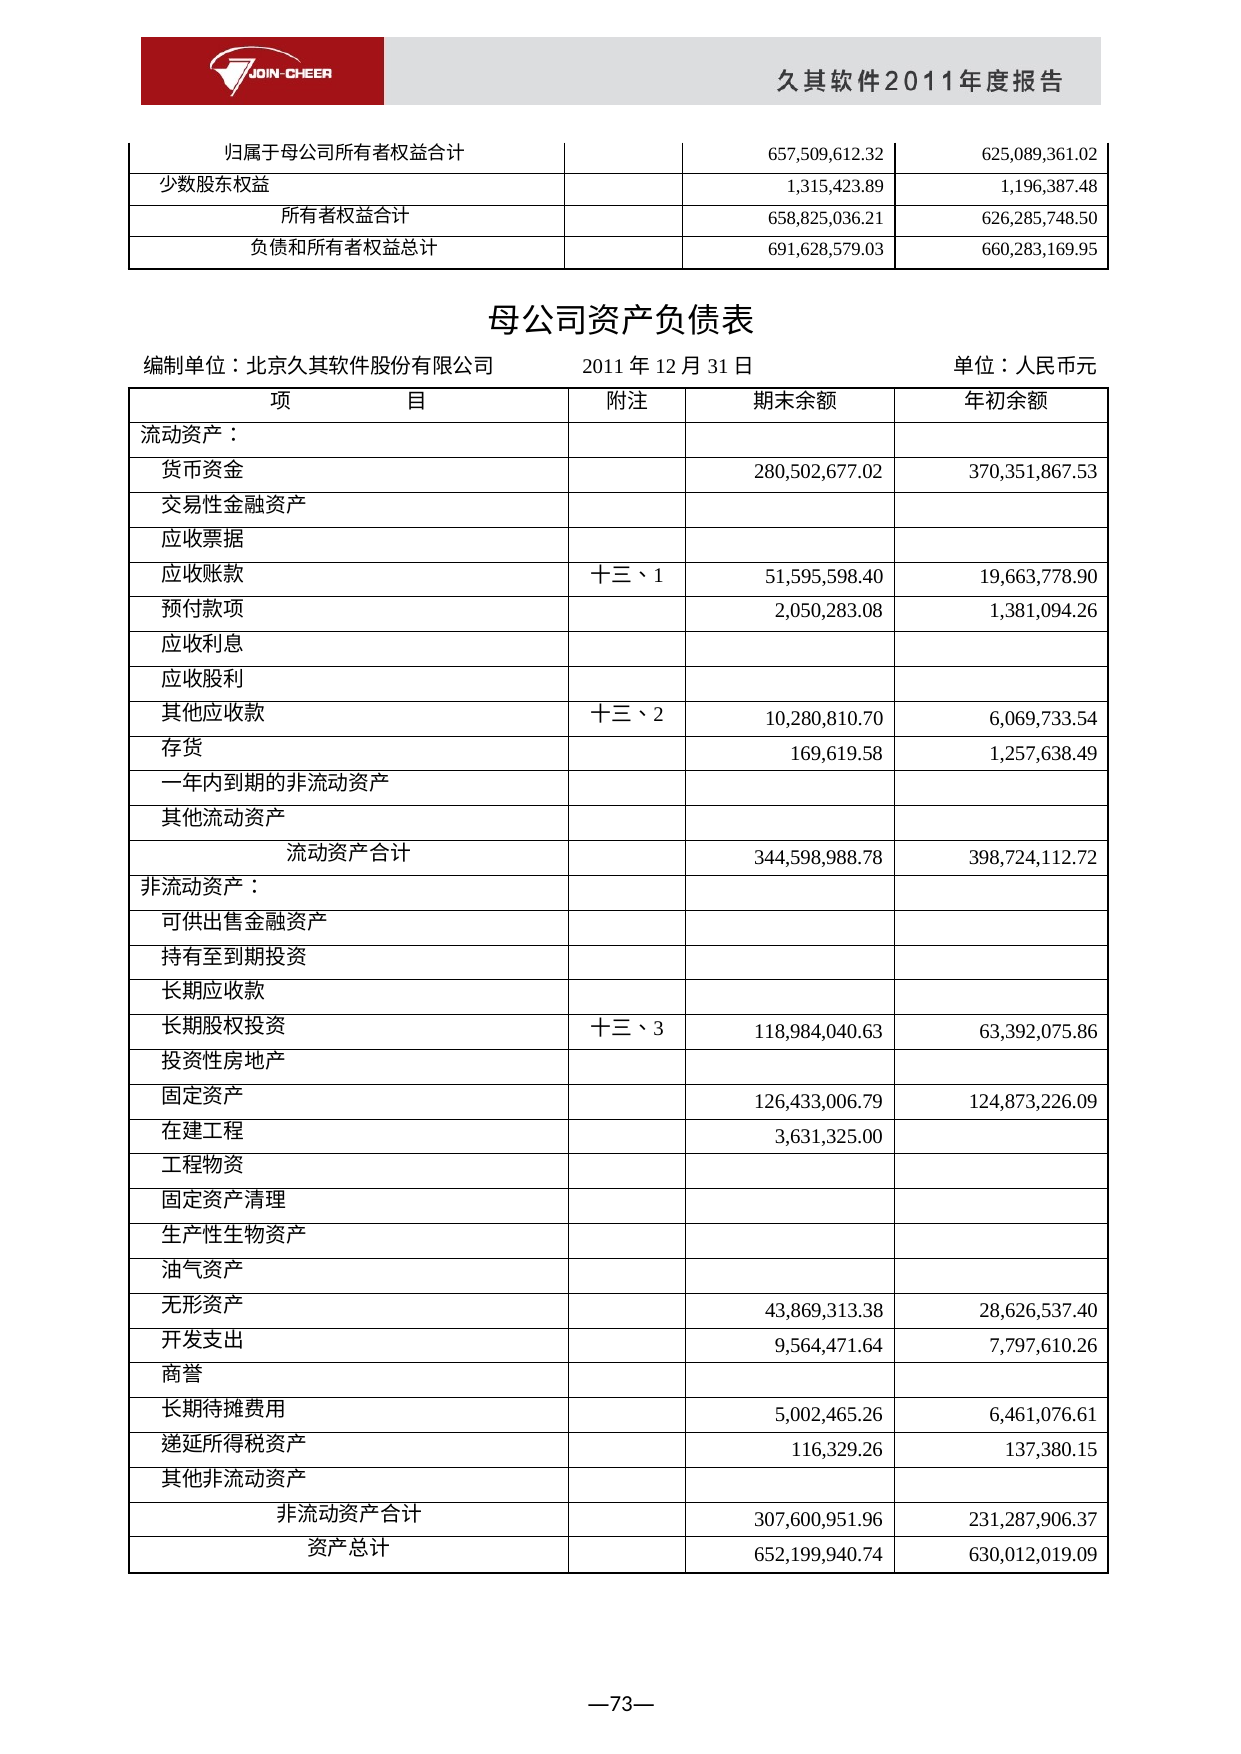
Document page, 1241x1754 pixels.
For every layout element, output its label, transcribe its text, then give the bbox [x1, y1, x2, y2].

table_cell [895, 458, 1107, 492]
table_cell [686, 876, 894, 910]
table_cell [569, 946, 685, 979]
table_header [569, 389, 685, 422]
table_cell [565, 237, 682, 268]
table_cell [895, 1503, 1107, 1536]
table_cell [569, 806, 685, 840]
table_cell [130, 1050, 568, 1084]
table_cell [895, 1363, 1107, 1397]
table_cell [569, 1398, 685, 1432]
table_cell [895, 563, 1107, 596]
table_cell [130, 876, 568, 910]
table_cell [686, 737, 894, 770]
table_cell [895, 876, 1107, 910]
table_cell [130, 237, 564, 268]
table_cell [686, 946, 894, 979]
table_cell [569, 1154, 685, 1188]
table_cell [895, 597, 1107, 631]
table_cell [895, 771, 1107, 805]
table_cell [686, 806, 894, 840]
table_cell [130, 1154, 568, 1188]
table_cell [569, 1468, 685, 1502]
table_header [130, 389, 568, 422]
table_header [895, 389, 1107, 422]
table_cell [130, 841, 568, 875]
subtitle 母公司资产负债表 [120, 297, 1122, 343]
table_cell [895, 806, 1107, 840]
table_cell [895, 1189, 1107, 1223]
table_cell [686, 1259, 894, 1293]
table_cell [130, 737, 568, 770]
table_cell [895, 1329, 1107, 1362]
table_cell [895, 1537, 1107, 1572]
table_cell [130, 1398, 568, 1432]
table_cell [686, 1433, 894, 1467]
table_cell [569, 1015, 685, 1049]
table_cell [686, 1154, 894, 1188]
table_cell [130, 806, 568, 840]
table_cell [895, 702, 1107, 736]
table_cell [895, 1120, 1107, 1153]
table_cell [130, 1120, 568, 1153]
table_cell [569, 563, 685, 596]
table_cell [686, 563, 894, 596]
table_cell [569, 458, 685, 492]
text 编制单位：北京久其软件股份有限公司 2011 年 12 月 31 日 单位：人民币元 [119, 351, 1122, 379]
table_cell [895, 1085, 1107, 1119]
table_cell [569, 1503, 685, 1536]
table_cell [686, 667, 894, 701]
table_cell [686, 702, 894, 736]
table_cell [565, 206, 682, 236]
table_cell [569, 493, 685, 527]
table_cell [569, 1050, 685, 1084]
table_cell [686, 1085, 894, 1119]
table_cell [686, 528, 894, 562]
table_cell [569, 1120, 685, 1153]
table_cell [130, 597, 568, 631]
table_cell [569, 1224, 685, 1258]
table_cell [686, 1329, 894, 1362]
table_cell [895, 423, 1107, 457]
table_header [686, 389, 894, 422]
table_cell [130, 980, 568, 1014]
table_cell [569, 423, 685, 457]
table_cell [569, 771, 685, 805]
picture [141, 37, 1101, 105]
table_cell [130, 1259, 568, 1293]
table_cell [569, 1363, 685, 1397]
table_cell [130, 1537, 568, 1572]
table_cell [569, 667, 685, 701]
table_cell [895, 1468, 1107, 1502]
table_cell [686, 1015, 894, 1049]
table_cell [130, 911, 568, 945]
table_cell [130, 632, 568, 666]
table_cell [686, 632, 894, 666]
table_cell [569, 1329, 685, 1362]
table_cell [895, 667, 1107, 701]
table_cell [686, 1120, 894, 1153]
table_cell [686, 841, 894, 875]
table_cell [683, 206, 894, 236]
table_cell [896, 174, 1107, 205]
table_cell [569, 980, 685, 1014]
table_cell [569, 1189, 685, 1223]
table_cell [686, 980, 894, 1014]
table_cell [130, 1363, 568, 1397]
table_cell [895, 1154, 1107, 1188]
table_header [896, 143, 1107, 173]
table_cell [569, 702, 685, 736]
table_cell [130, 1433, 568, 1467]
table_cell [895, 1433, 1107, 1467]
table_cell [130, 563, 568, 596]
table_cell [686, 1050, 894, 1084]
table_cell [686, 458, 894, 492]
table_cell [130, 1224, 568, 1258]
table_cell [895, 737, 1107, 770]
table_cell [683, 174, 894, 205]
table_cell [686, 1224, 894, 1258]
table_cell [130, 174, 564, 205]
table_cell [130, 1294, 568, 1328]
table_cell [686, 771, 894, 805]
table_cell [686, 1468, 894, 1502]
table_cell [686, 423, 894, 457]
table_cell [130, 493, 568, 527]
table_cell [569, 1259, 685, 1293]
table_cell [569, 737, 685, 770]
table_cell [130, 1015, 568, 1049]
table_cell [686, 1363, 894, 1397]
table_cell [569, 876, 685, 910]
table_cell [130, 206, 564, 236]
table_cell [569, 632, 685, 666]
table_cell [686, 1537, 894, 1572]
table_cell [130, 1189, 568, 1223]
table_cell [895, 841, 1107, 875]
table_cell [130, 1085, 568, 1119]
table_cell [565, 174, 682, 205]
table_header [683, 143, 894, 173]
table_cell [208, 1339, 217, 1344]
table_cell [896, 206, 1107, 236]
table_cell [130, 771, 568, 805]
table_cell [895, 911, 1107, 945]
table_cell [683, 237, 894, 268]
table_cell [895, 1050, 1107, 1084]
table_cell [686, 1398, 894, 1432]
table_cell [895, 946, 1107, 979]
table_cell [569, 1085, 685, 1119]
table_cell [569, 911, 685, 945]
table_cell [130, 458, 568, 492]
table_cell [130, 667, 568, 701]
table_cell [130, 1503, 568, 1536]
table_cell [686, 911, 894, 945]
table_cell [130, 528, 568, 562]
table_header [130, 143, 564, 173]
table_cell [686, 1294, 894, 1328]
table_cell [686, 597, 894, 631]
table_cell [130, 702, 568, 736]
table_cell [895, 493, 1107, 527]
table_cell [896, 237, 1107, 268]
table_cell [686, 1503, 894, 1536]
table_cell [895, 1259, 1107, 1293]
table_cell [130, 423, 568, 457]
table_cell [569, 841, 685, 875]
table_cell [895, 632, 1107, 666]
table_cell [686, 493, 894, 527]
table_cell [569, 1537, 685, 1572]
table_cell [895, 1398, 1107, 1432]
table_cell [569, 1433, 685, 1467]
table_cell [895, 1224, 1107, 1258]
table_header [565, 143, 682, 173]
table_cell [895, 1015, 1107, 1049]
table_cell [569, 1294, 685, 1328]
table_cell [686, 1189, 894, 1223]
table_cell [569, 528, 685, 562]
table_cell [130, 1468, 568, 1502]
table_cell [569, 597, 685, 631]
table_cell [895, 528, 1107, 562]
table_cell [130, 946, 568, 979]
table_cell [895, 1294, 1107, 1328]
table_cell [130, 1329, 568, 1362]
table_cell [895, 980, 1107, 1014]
